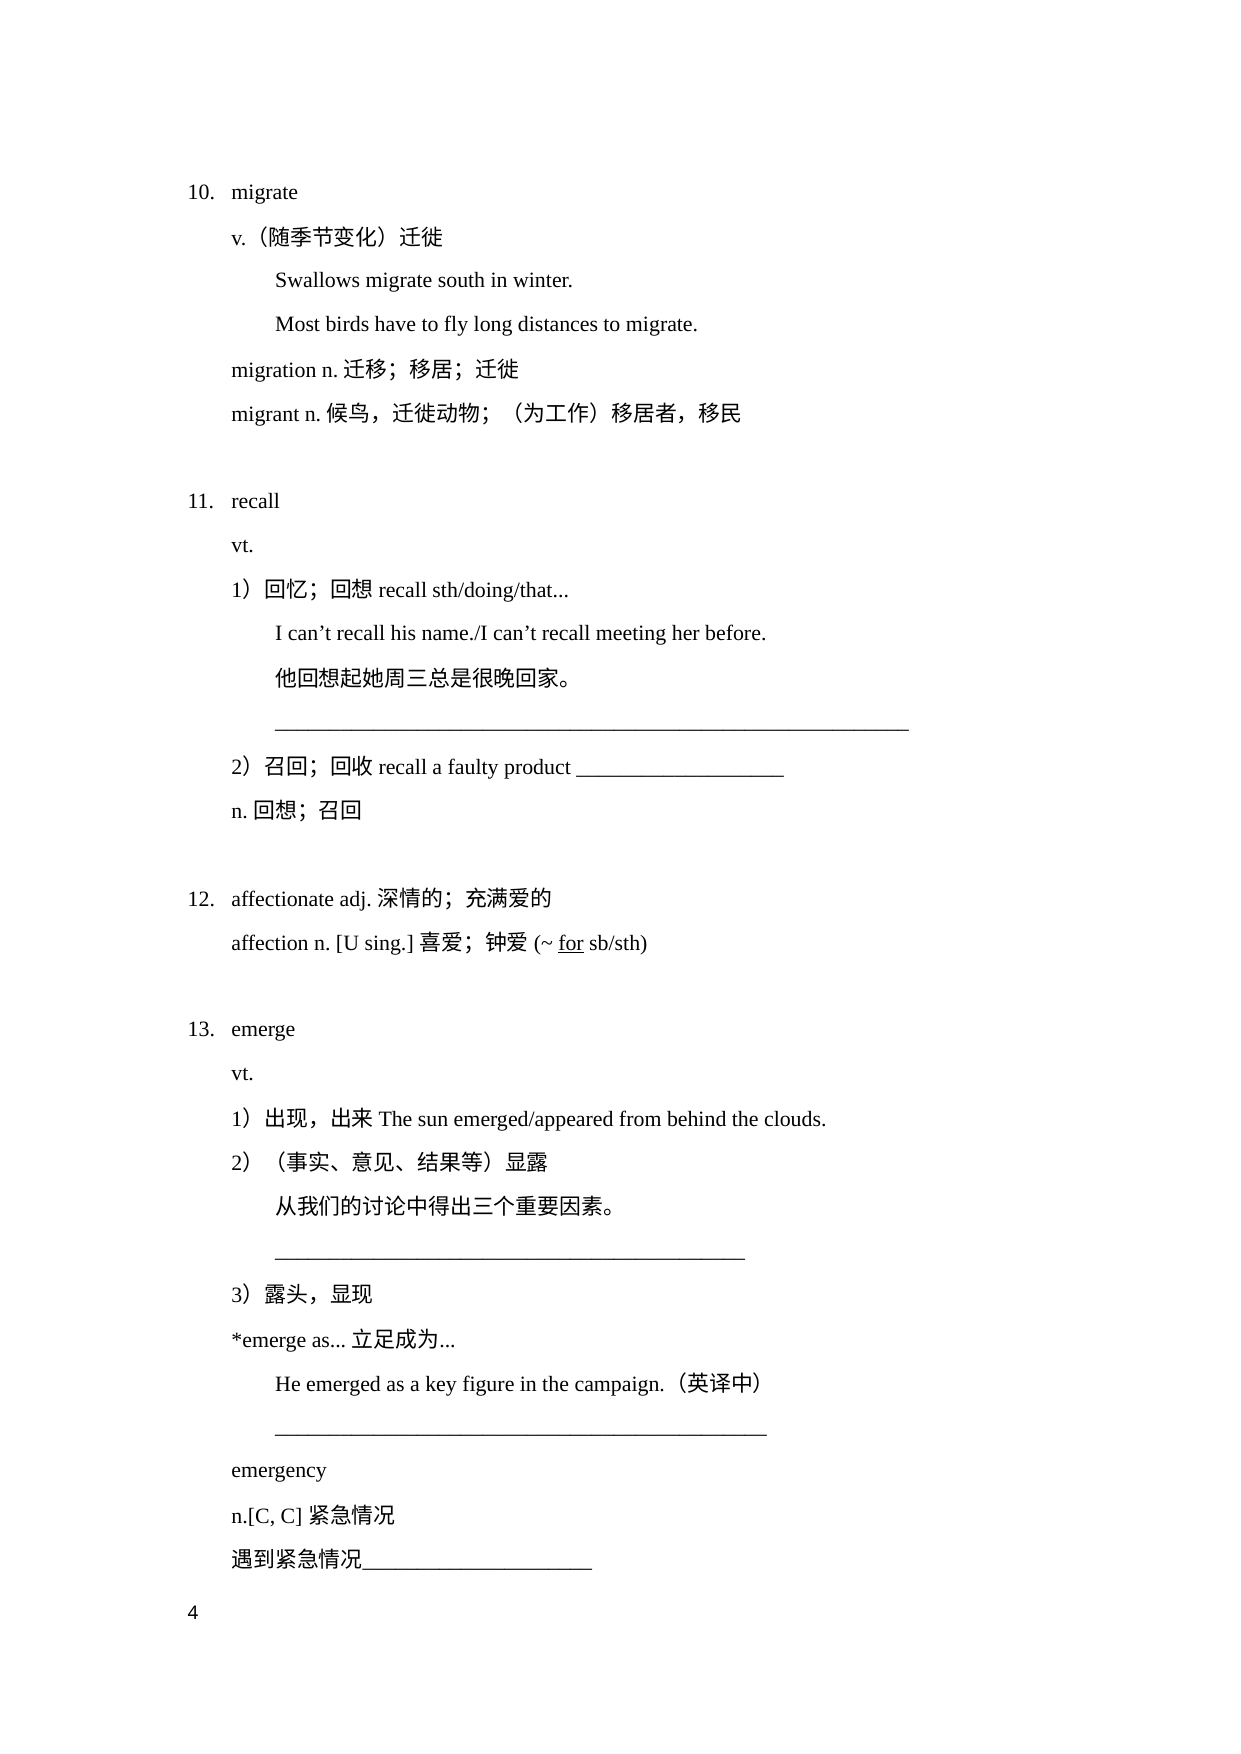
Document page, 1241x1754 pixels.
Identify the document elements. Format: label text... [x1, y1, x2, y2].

list 1）回忆；回想 recall sth/doing/that... [231, 566, 1053, 610]
list 2）召回；回收 recall a faulty product ___________________ [231, 743, 1053, 787]
list n. 回想；召回 [231, 787, 1053, 831]
list __________________________________________________________ [231, 698, 1053, 743]
list n.[C, C] 紧急情况 [231, 1492, 1053, 1536]
list affection n. [U sing.] 喜爱；钟爱 (~ for sb/sth) [231, 919, 1053, 963]
list Most birds have to fly long distances to migrate. [231, 302, 1053, 346]
list v.（随季节变化）迁徙 [231, 214, 1053, 258]
list vt. [231, 522, 1053, 566]
list ___________________________________________ [231, 1227, 1053, 1271]
list vt. [231, 1051, 1053, 1095]
list He emerged as a key figure in the campaign.（英译中） [231, 1359, 1053, 1403]
list Swallows migrate south in winter. [231, 258, 1053, 302]
text 遇到紧急情况_____________________ [187, 1536, 1053, 1580]
list *emerge as... 立足成为... [231, 1315, 1053, 1359]
list 1）出现，出来 The sun emerged/appeared from behind the clouds. [231, 1095, 1053, 1139]
list I can’t recall his name./I can’t recall meeting her before. [231, 610, 1053, 654]
list 从我们的讨论中得出三个重要因素。 [231, 1183, 1053, 1227]
list migrate [187, 170, 1053, 214]
list emergency [231, 1448, 1053, 1492]
list emerge [187, 1007, 1053, 1051]
list affectionate adj. 深情的；充满爱的 [187, 875, 1053, 919]
list _____________________________________________ [231, 1403, 1053, 1448]
list recall [187, 478, 1053, 522]
list 3）露头，显现 [231, 1271, 1053, 1315]
list migrant n. 候鸟，迁徙动物；（为工作）移居者，移民 [231, 390, 1053, 434]
list migration n. 迁移；移居；迁徙 [231, 346, 1053, 390]
list 2）（事实、意见、结果等）显露 [231, 1139, 1053, 1183]
list 他回想起她周三总是很晚回家。 [231, 654, 1053, 698]
